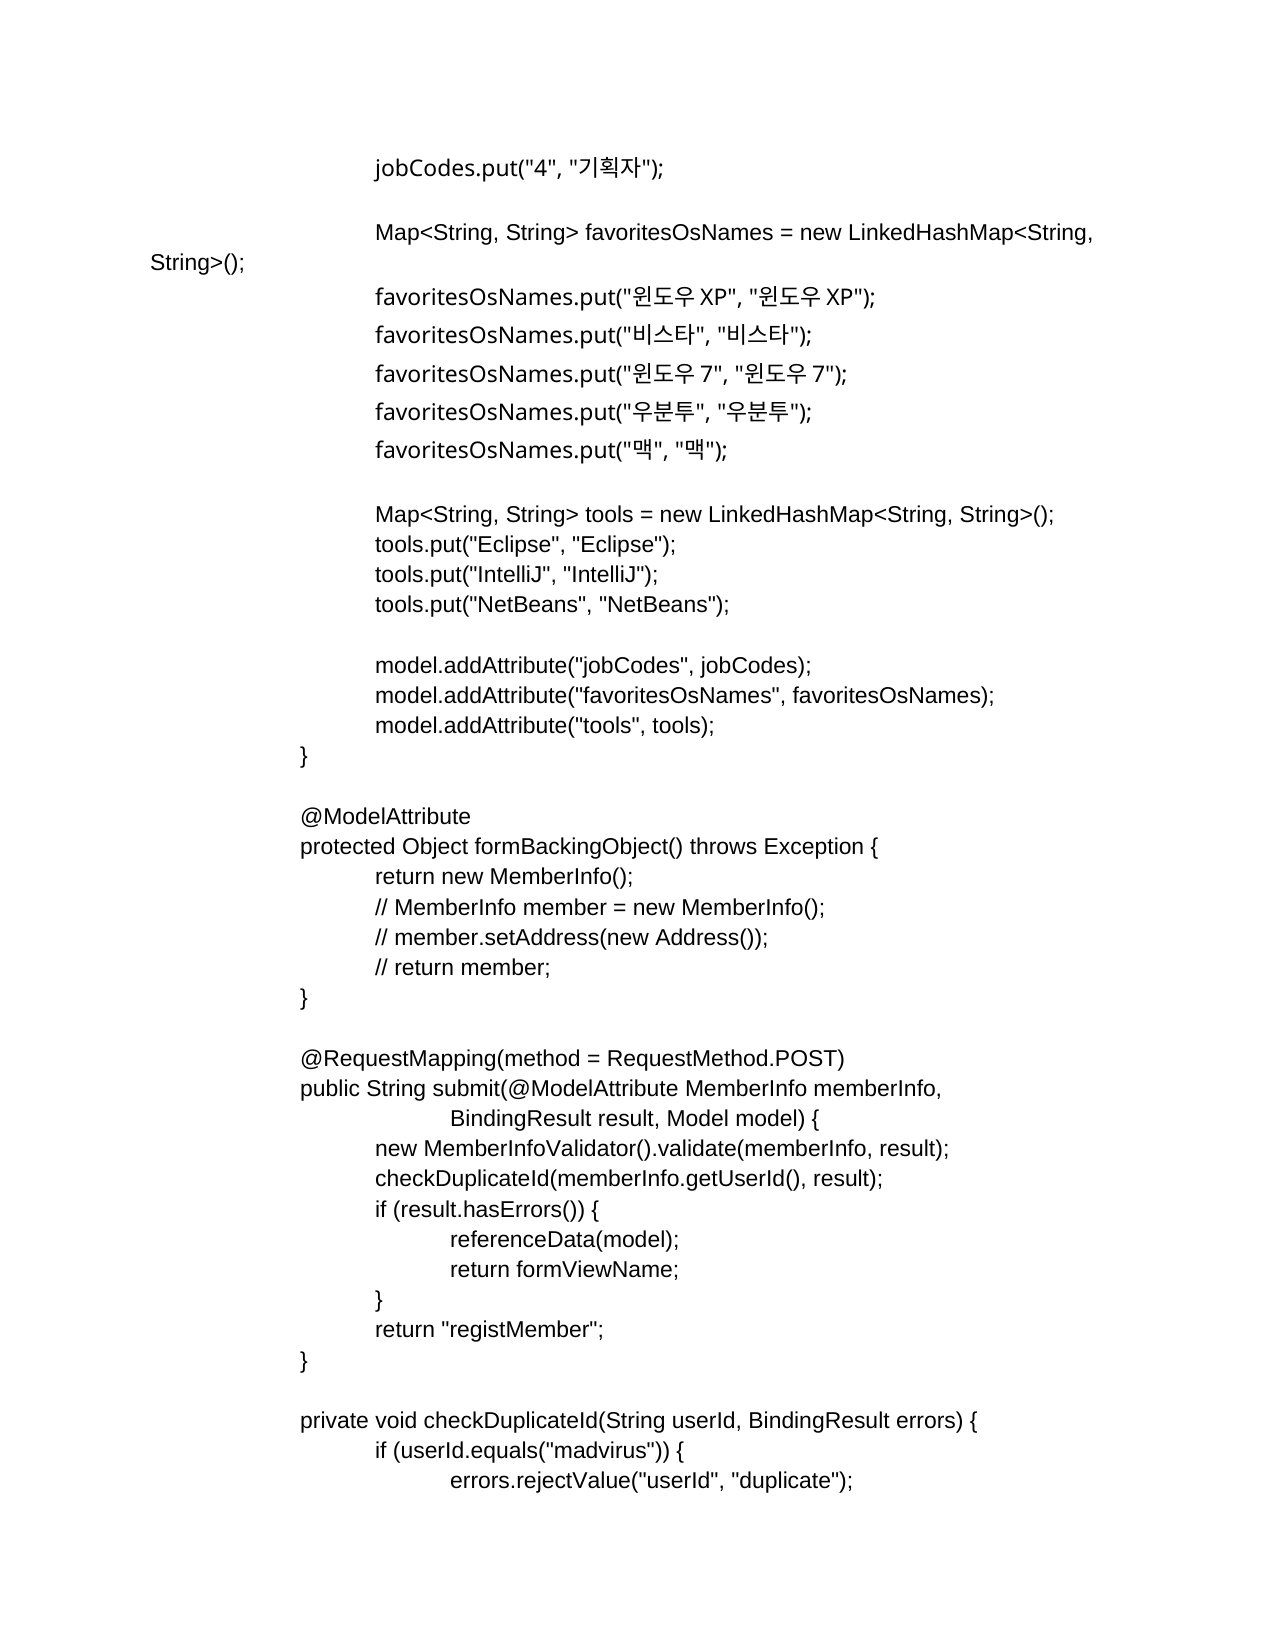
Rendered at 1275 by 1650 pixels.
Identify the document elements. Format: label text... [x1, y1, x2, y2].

text // return member; [150, 954, 1125, 980]
text return new MemberInfo(); [150, 863, 1125, 890]
text if (result.hasErrors()) { [150, 1196, 1125, 1222]
text tools.put("NetBeans", "NetBeans"); [150, 591, 1125, 618]
text model.addAttribute("favoritesOsNames", favoritesOsNames); [150, 682, 1125, 708]
text favoritesOsNames.put("윈도우XP", "윈도우XP"); [150, 279, 1125, 312]
text model.addAttribute("jobCodes", jobCodes); [150, 652, 1125, 678]
text } [150, 1286, 1125, 1313]
text @ModelAttribute [150, 803, 1125, 829]
text BindingResult result, Model model) { [150, 1105, 1125, 1131]
text @RequestMapping(method = RequestMethod.POST) [150, 1044, 1125, 1071]
text return "registMember"; [150, 1316, 1125, 1343]
text Map<String, String> tools = new LinkedHashMap<String, String>(); [150, 501, 1125, 527]
text // member.setAddress(new Address()); [150, 924, 1125, 950]
text Map<String, String> favoritesOsNames = new LinkedHashMap<String, String>(); [150, 218, 1125, 275]
text errors.rejectValue("userId", "duplicate"); [150, 1467, 1125, 1494]
text favoritesOsNames.put("비스타", "비스타"); [150, 317, 1125, 351]
text public String submit(@ModelAttribute MemberInfo memberInfo, [150, 1075, 1125, 1101]
text } [150, 984, 1125, 1011]
text } [150, 1347, 1125, 1373]
text } [150, 742, 1125, 769]
text favoritesOsNames.put("우분투", "우분투"); [150, 394, 1125, 427]
text return formViewName; [150, 1256, 1125, 1282]
text favoritesOsNames.put("윈도우7", "윈도우7"); [150, 356, 1125, 389]
text checkDuplicateId(memberInfo.getUserId(), result); [150, 1165, 1125, 1192]
text favoritesOsNames.put("맥", "맥"); [150, 432, 1125, 466]
text referenceData(model); [150, 1226, 1125, 1252]
text model.addAttribute("tools", tools); [150, 712, 1125, 739]
text if (userId.equals("madvirus")) { [150, 1437, 1125, 1464]
text tools.put("IntelliJ", "IntelliJ"); [150, 561, 1125, 588]
text tools.put("Eclipse", "Eclipse"); [150, 531, 1125, 557]
text protected Object formBackingObject() throws Exception { [150, 833, 1125, 859]
text // MemberInfo member = new MemberInfo(); [150, 893, 1125, 920]
text private void checkDuplicateId(String userId, BindingResult errors) { [150, 1407, 1125, 1433]
text jobCodes.put("4", "기획자"); [150, 150, 1125, 183]
text new MemberInfoValidator().validate(memberInfo, result); [150, 1135, 1125, 1162]
